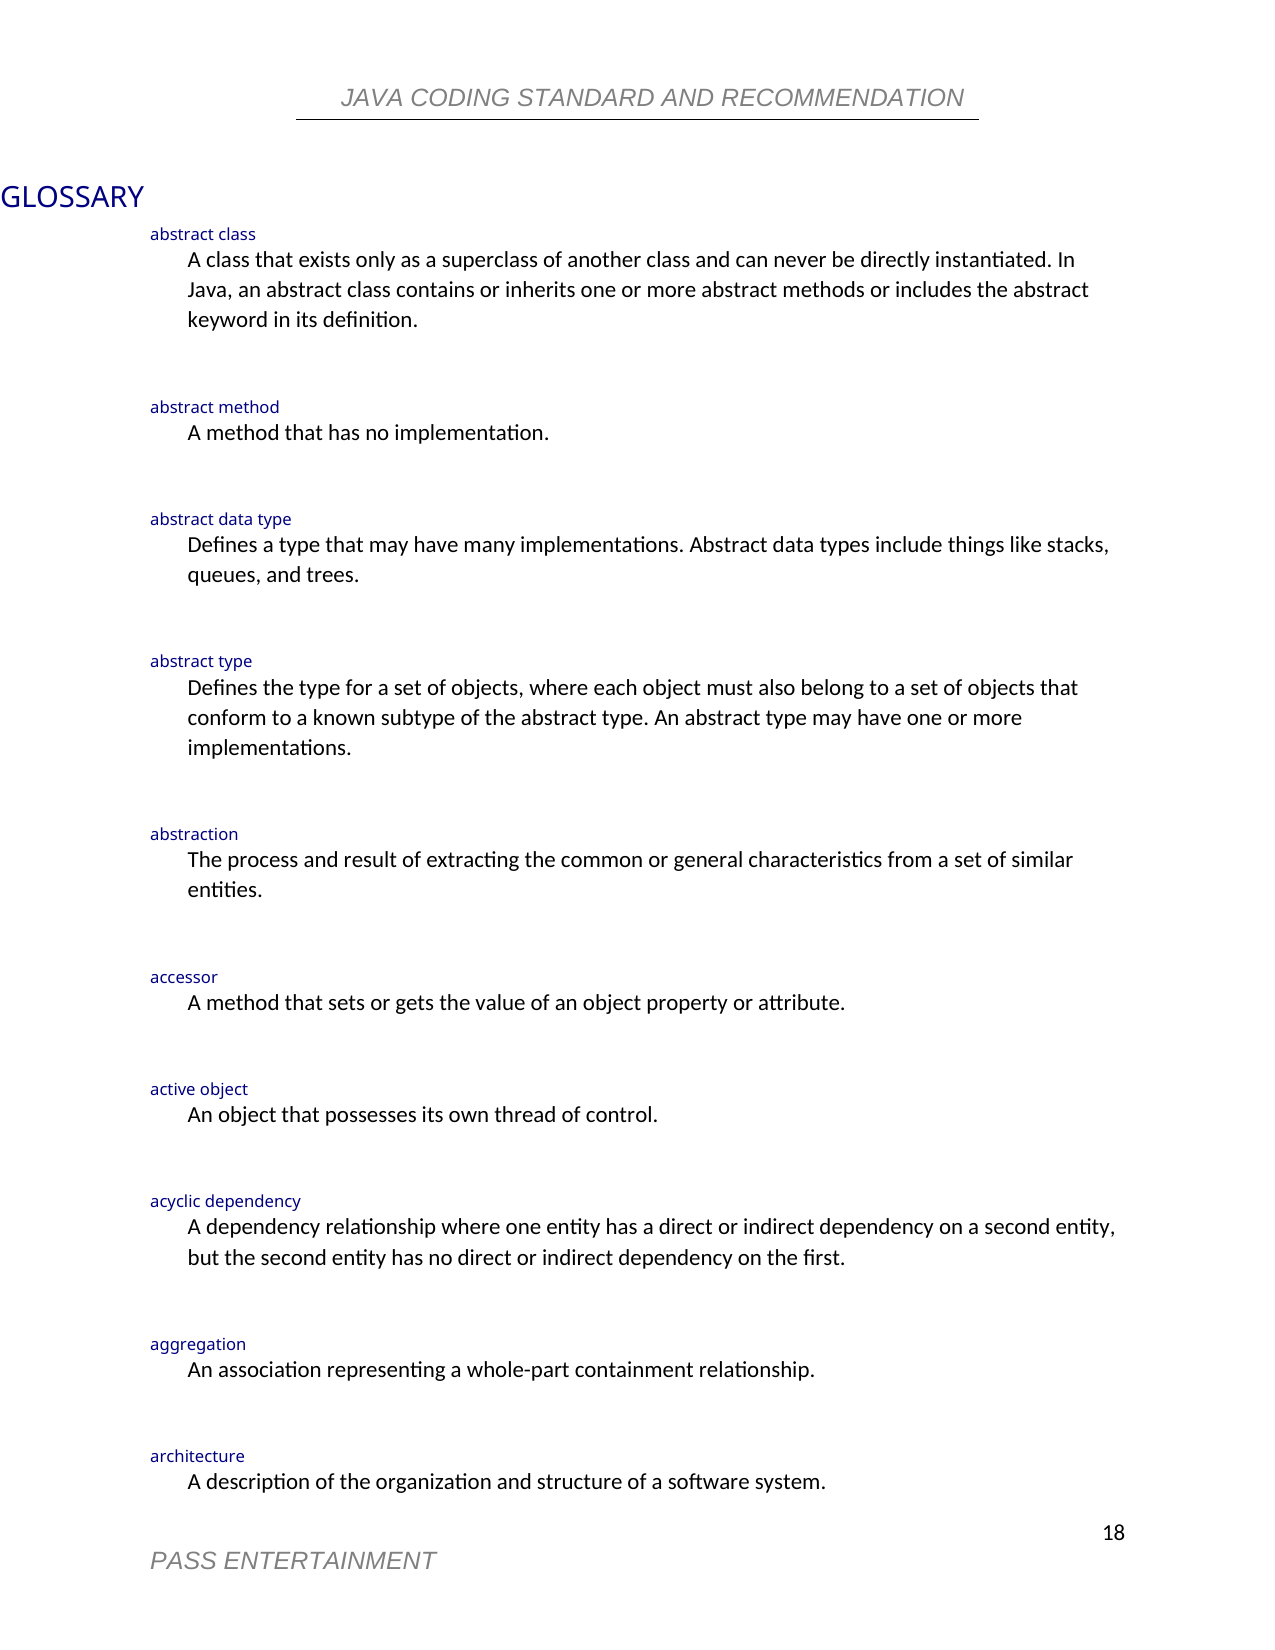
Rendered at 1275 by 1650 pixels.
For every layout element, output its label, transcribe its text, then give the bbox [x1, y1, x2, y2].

text aggregation [150, 1332, 1125, 1355]
text A method that sets or gets the value of an object property or attribute. [187, 988, 1125, 1016]
subtitle Glossary [0, 177, 1125, 216]
text accessor [150, 965, 1125, 988]
text A dependency relationship where one entity has a direct or indirect dependency on a second entity, but the second entity has no direct or indirect dependency on the first. [187, 1212, 1125, 1271]
text Defines the type for a set of objects, where each object must also belong to a set of objects that conform to a known subtype of the abstract type. An abstract type may have one or more implementations. [187, 673, 1125, 761]
text abstraction [150, 823, 1125, 845]
text acyclic dependency [150, 1190, 1125, 1212]
text A description of the organization and structure of a software system. [187, 1467, 1125, 1495]
text Defines a type that may have many implementations. Abstract data types include things like stacks, queues, and trees. [187, 530, 1125, 588]
text abstract type [150, 650, 1125, 673]
text abstract data type [150, 507, 1125, 530]
text An association representing a whole-part containment relationship. [187, 1355, 1125, 1383]
text A class that exists only as a superclass of another class and can never be directly instantiated. In Java, an abstract class contains or inherits one or more abstract methods or includes the abstract keyword in its definition. [187, 245, 1125, 334]
text An object that possesses its own thread of control. [187, 1100, 1125, 1128]
text A method that has no implementation. [187, 418, 1125, 446]
text The process and result of extracting the common or general characteristics from a set of similar entities. [187, 845, 1125, 904]
text abstract method [150, 395, 1125, 418]
text abstract class [150, 222, 1125, 245]
text active object [150, 1077, 1125, 1100]
text architecture [150, 1444, 1125, 1467]
